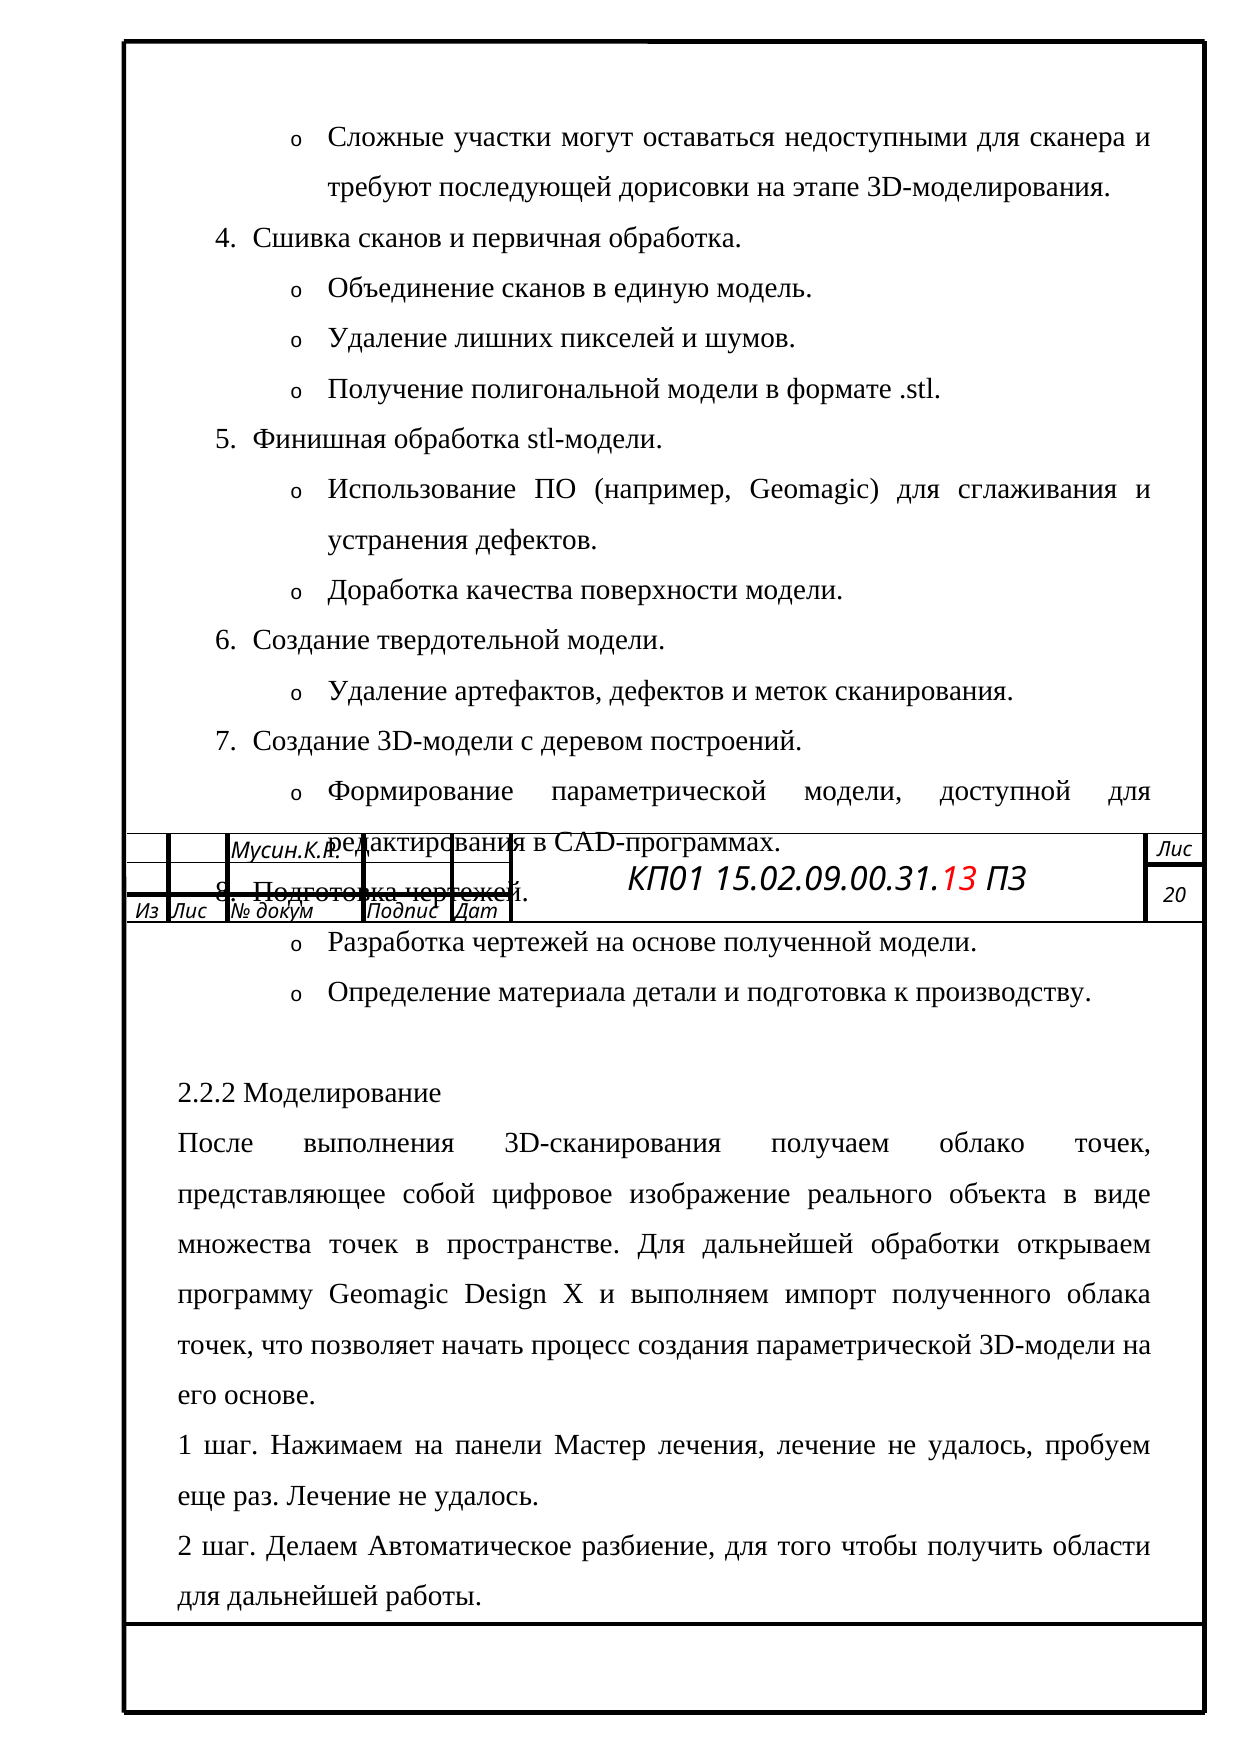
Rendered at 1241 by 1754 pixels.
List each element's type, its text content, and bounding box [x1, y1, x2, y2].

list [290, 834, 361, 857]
list Создание 3D-модели с деревом построений. [215, 723, 1152, 757]
text 2.2.2 Моделирование [177, 1075, 1152, 1109]
list Сложные участки могут оставаться недоступными для сканера и требуют последующей дорисовки на этапе 3D-моделирования. [290, 119, 1152, 203]
list Финишная обработка stl-модели. [215, 421, 1152, 455]
list Доработка качества поверхности модели. [290, 572, 1152, 606]
list Подготовка чертежей. [230, 874, 361, 892]
list Подготовка чертежей. [513, 874, 1143, 907]
text После выполнения 3D-сканирования получаем облако точек, представляющее собой цифровое изображение реального объекта в виде множества точек в пространстве. Для дальнейшей обработки открываем программу Geomagic Design X и выполняем импорт полученного облака точек, что позволяет начать процесс создания параметрической 3D-модели на его основе. [177, 1126, 1152, 1411]
list Формирование параметрической модели, доступной для редактирования в CAD-программах. [290, 773, 1152, 833]
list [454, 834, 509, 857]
list Сшивка сканов и первичная обработка. [215, 220, 1152, 253]
text 2 шаг. Делаем Автоматическое разбиение, для того чтобы получить области для дальнейшей работы. [177, 1528, 1152, 1612]
list Создание твердотельной модели. [215, 622, 1152, 656]
list Использование ПО (например, Geomagic) для сглаживания и устранения дефектов. [290, 471, 1152, 555]
text 1 шаг. Нажимаем на панели Мастер лечения, лечение не удалось, пробуем еще раз. Лечение не удалось. [177, 1427, 1152, 1511]
list Разработка чертежей на основе полученной модели. [290, 924, 1152, 958]
list Получение полигональной модели в формате .stl. [290, 371, 1152, 404]
list Определение материала детали и подготовка к производству. [290, 974, 1152, 1008]
list Объединение сканов в единую модель. [290, 270, 1152, 304]
list Удаление лишних пикселей и шумов. [290, 321, 1152, 354]
list Подготовка чертежей. [366, 874, 450, 892]
list Удаление артефактов, дефектов и меток сканирования. [290, 673, 1152, 706]
list Формирование параметрической модели, доступной для редактирования в CAD-программах. [513, 834, 1143, 857]
